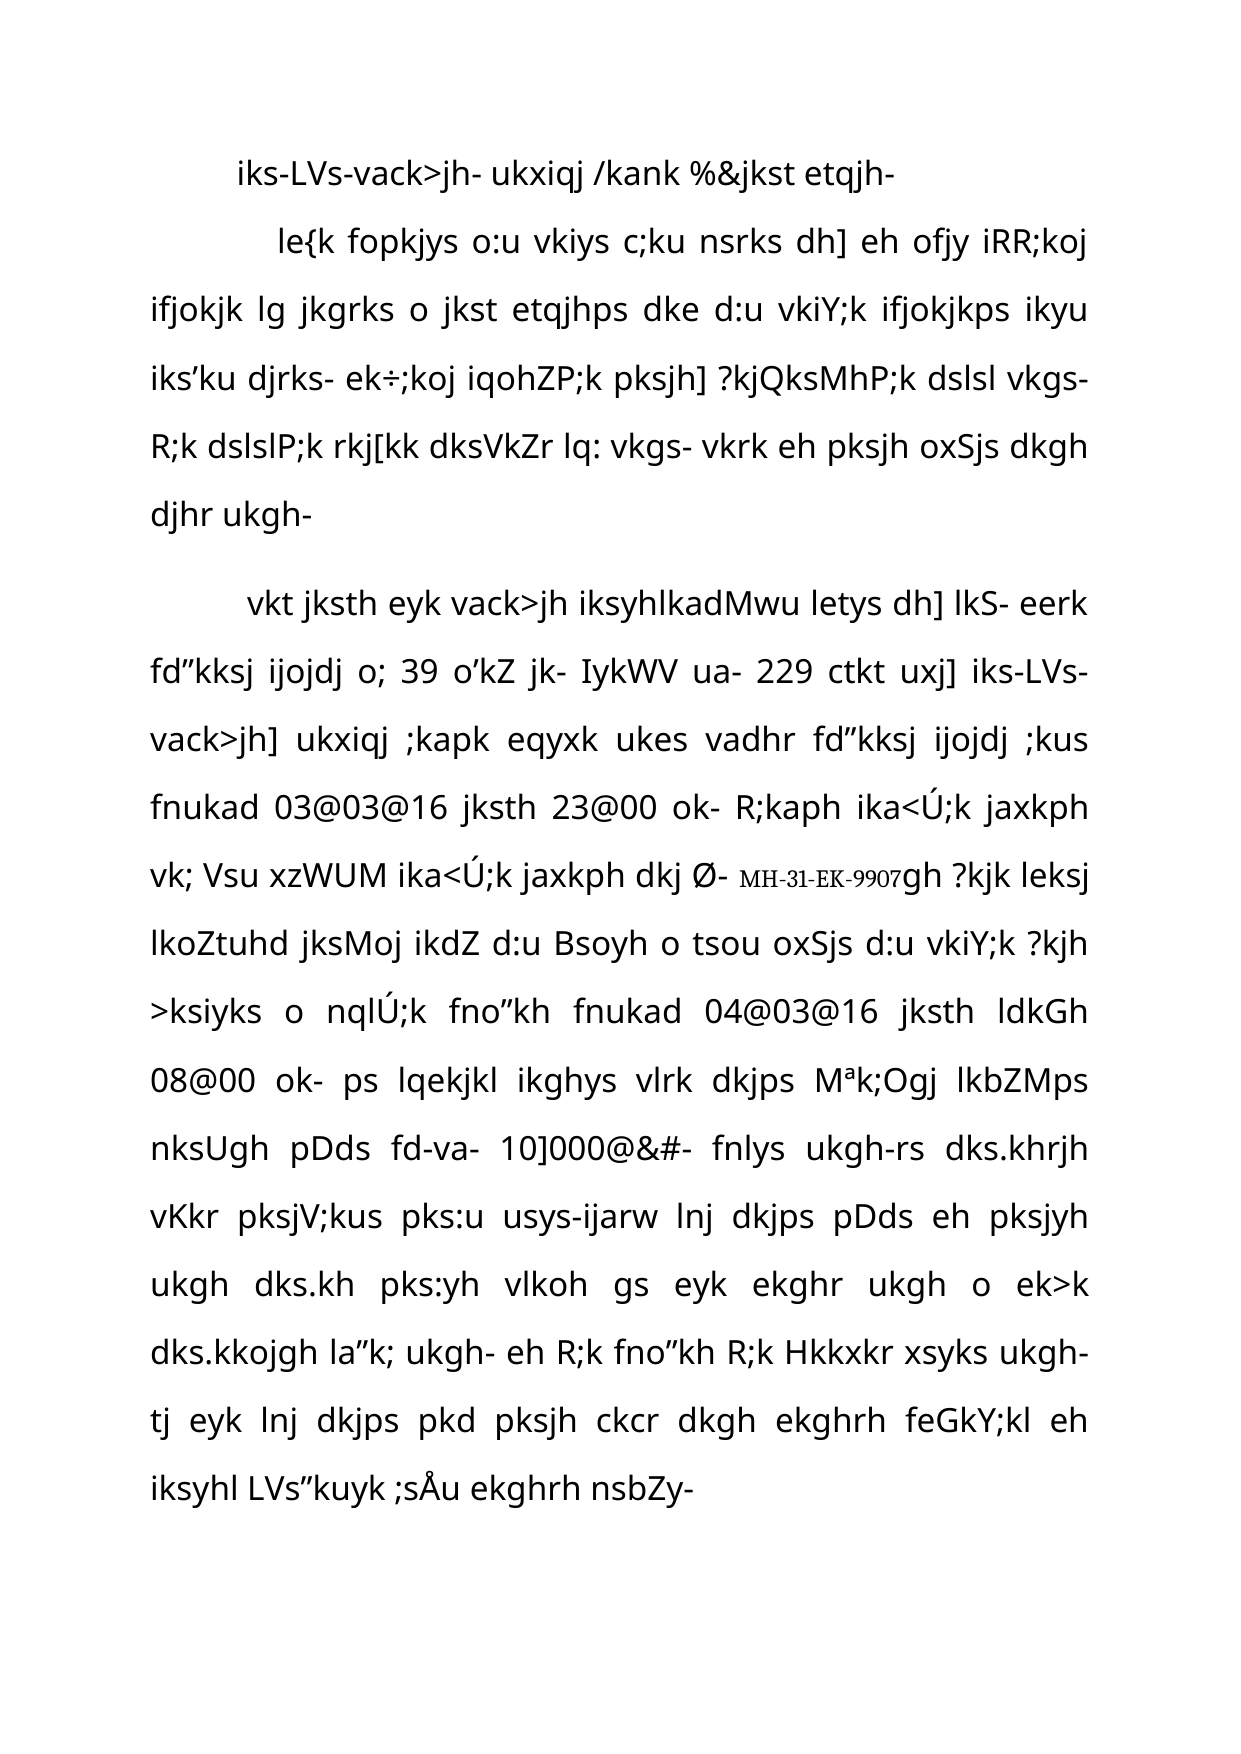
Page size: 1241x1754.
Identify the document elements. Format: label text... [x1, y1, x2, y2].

text le{k fopkjys o:u vkiys c;ku nsrks dh] eh ofjy iRR;koj ifjokjk lg jkgrks o jkst etqjhps dke d:u vkiY;k ifjokjkps ikyu iks’ku djrks- ek÷;koj iqohZP;k pksjh] ?kjQksMhP;k dslsl vkgs- R;k dslslP;k rkj[kk dksVkZr lq: vkgs- vkrk eh pksjh oxSjs dkgh djhr ukgh- [150, 218, 1090, 536]
text vkt jksth eyk vack>jh iksyhlkadMwu letys dh] lkS- eerk fd”kksj ijojdj o; 39 o’kZ jk- IykWV ua- 229 ctkt uxj] iks-LVs-vack>jh] ukxiqj ;kapk eqyxk ukes vadhr fd”kksj ijojdj ;kus fnukad 03@03@16 jksth 23@00 ok- R;kaph ika<Ú;k jaxkph vk; Vsu xzWUM ika<Ú;k jaxkph dkj Ø- MH-31-EK-9907gh ?kjk leksj lkoZtuhd jksMoj ikdZ d:u Bsoyh o tsou oxSjs d:u vkiY;k ?kjh >ksiyks o nqlÚ;k fno”kh fnukad 04@03@16 jksth ldkGh 08@00 ok- ps lqekjkl ikghys vlrk dkjps Mªk;Ogj lkbZMps nksUgh pDds fd-va- 10]000@&#- fnlys ukgh-rs dks.khrjh vKkr pksjV;kus pks:u usys-ijarw lnj dkjps pDds eh pksjyh ukgh dks.kh pks:yh vlkoh gs eyk ekghr ukgh o ek>k dks.kkojgh la”k; ukgh- eh R;k fno”kh R;k Hkkxkr xsyks ukgh- tj eyk lnj dkjps pkd pksjh ckcr dkgh ekghrh feGkY;kl eh iksyhl LVs”kuyk ;sÅu ekghrh nsbZy- [150, 579, 1090, 1511]
text iks-LVs-vack>jh- ukxiqj /kank %&jkst etqjh- [150, 150, 1090, 195]
